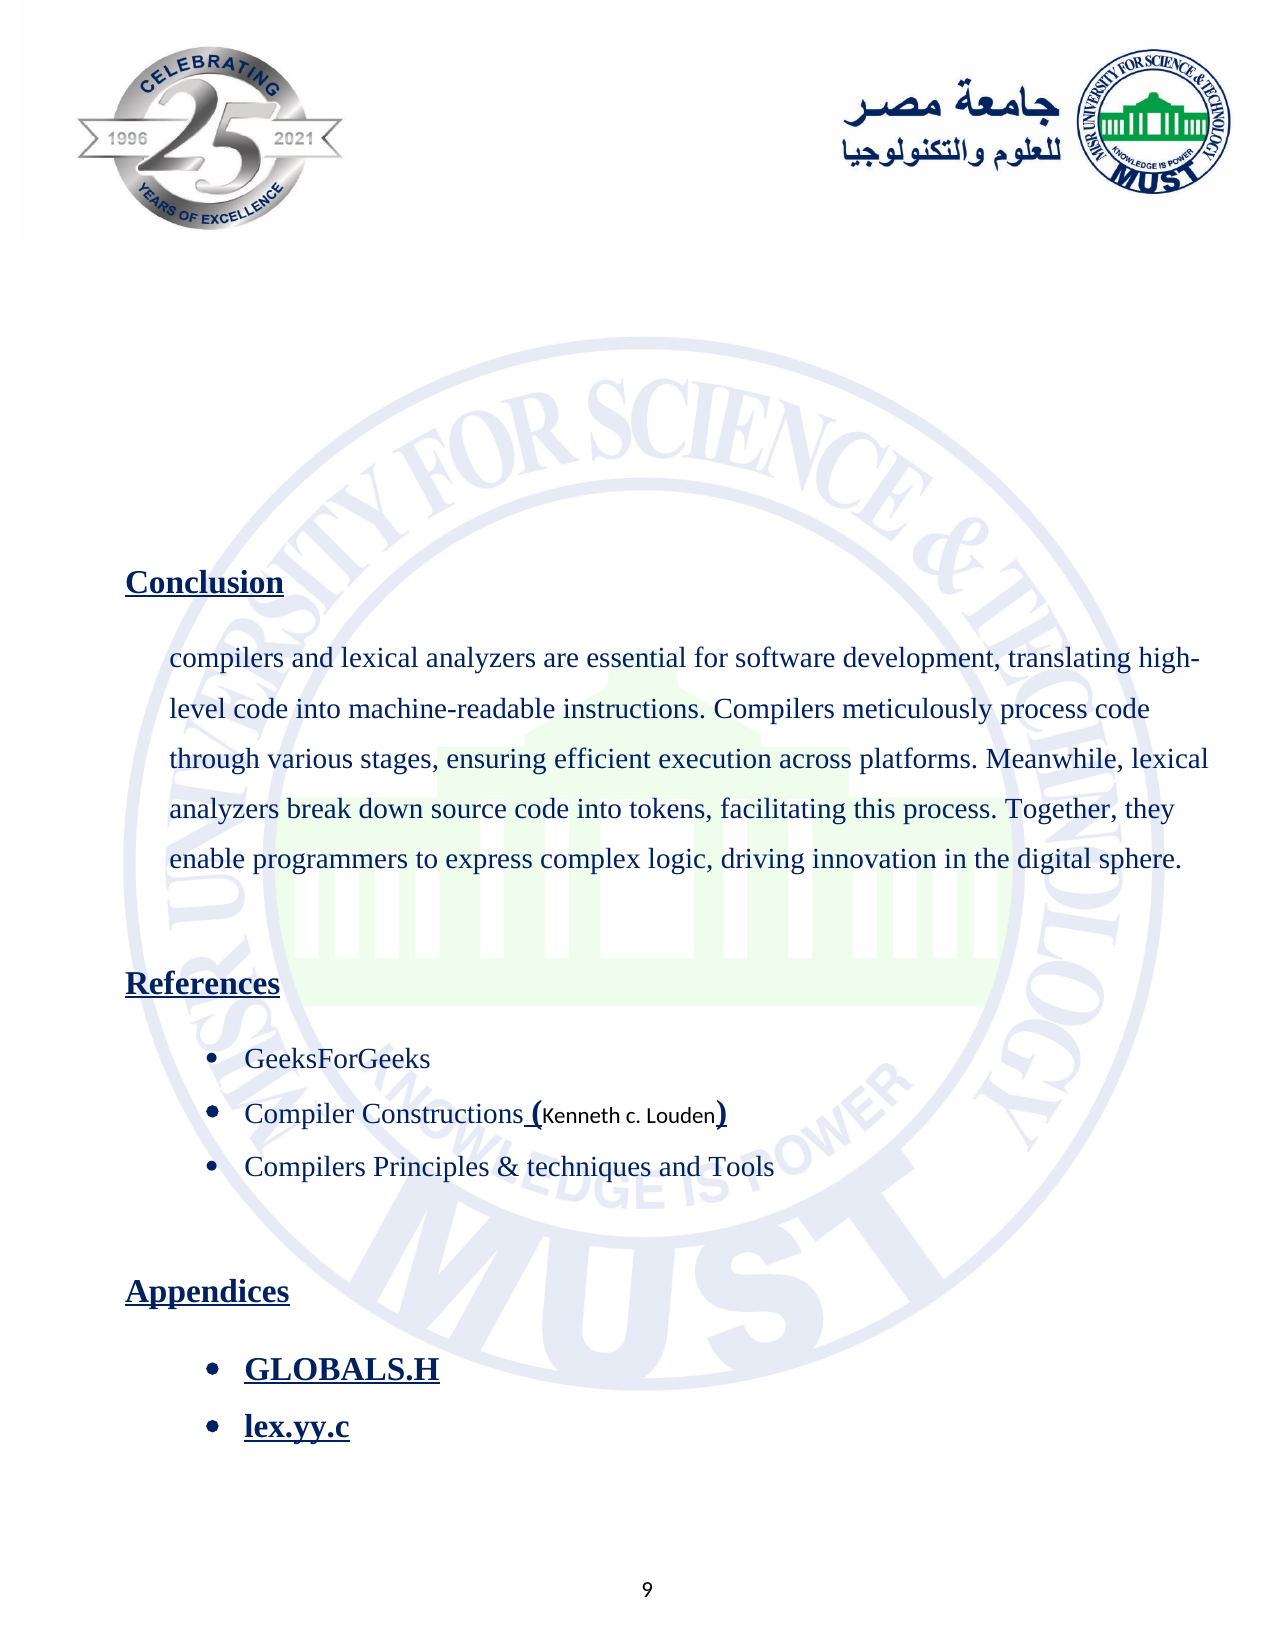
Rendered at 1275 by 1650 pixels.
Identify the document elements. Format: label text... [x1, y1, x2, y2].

list compilers and lexical analyzers are essential for software development, translating high-level code into machine-readable instructions. Compilers meticulously process code through various stages, ensuring efficient execution across platforms. Meanwhile, lexical analyzers break down source code into tokens, facilitating this process. Together, they enable programmers to express complex logic, driving innovation in the digital sphere. [169, 640, 1228, 875]
list GeeksForGeeks [207, 1041, 1228, 1075]
list GLOBALS.H [207, 1349, 1228, 1388]
list lex.yy.c [207, 1407, 1228, 1445]
picture [18, 0, 1275, 1650]
list Compiler Constructions (Kenneth c. Louden) [207, 1092, 1228, 1130]
text Conclusion [125, 562, 1228, 600]
list Compilers Principles & techniques and Tools [207, 1149, 1228, 1183]
text Appendices [125, 1271, 1228, 1309]
text References [125, 963, 1228, 1001]
